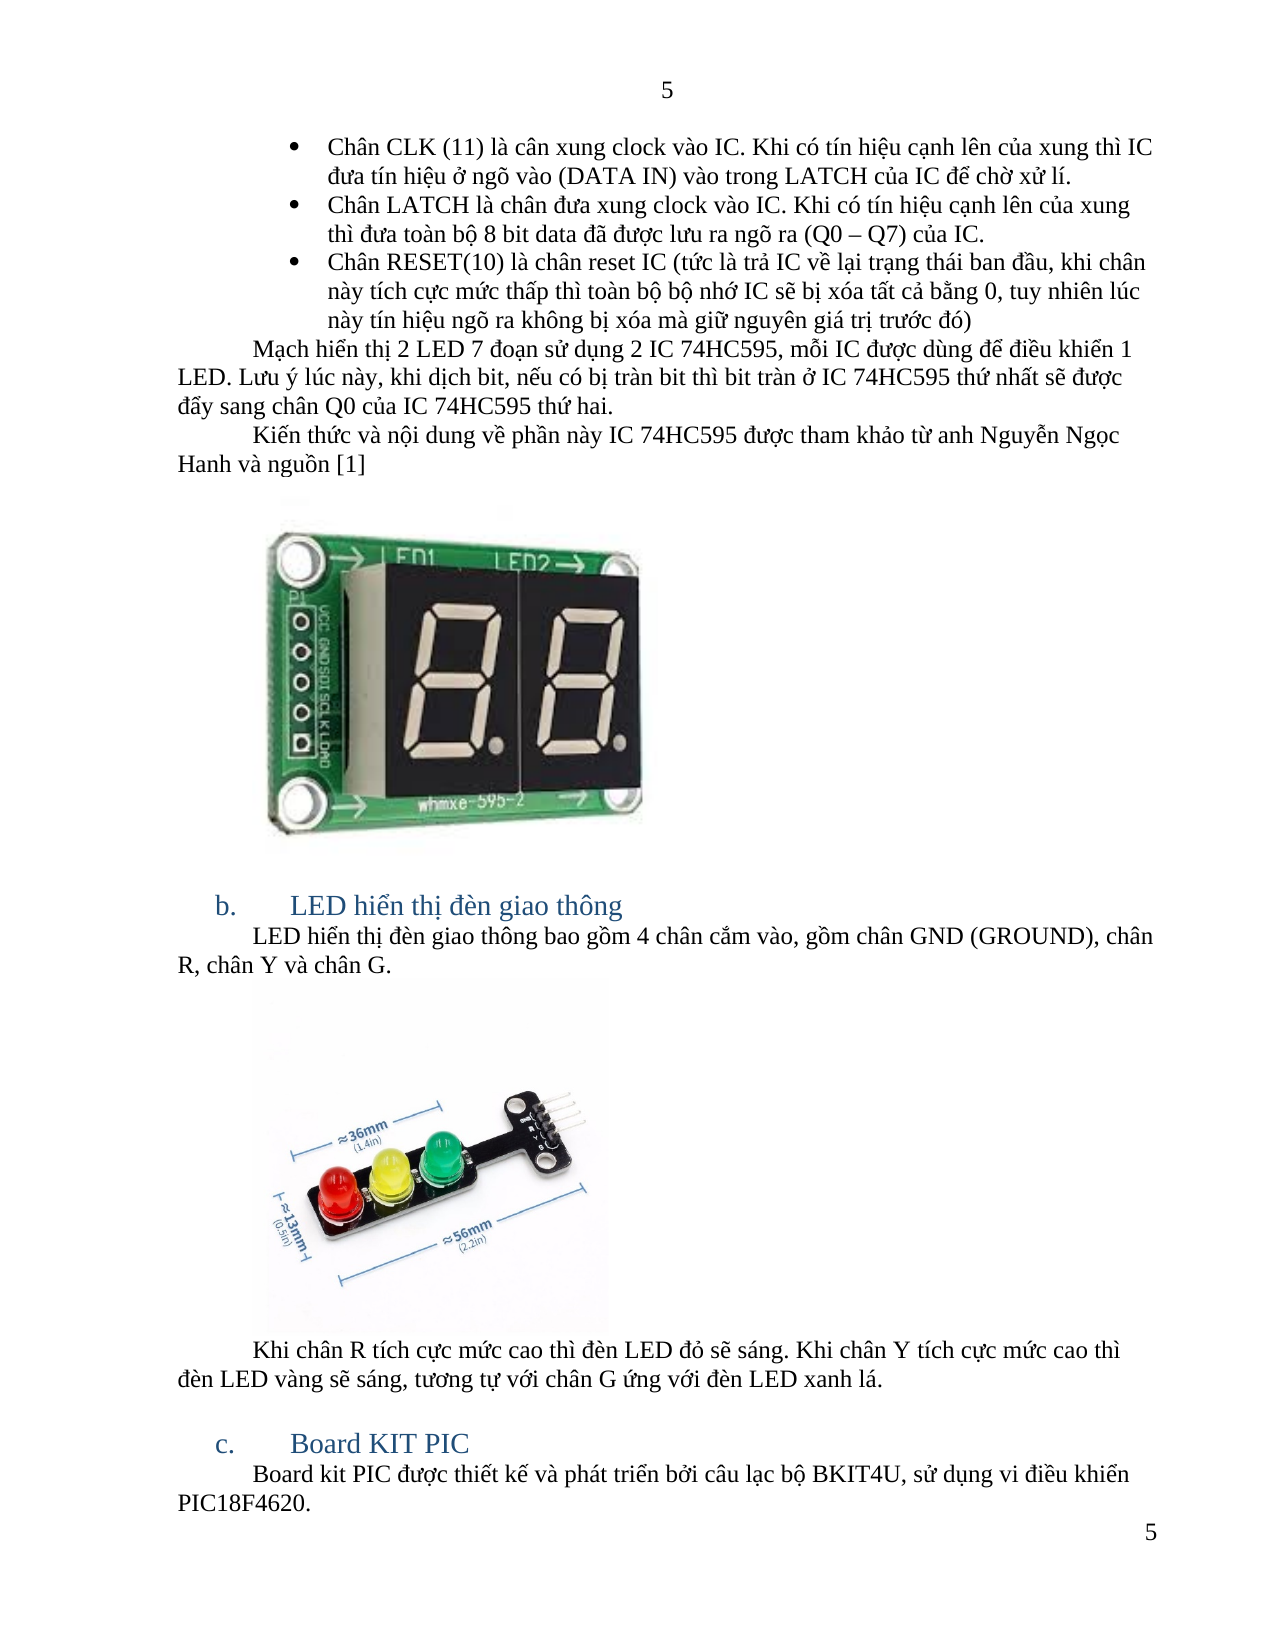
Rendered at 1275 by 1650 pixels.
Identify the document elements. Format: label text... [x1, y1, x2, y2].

picture [252, 477, 659, 884]
text LED hiển thị đèn giao thông bao gồm 4 chân cắm vào, gồm chân GND (GROUND), chân R, chân Y và chân G. [177, 921, 1157, 979]
list Chân CLK (11) là cân xung clock vào IC. Khi có tín hiệu cạnh lên của xung thì IC đưa tín hiệu ở ngõ vào (DATA IN) vào trong LATCH của IC để chờ xử lí. [290, 132, 1157, 190]
text Board kit PIC được thiết kế và phát triển bởi câu lạc bộ BKIT4U, sử dụng vi điều khiển PIC18F4620. [177, 1459, 1157, 1517]
list Chân LATCH là chân đưa xung clock vào IC. Khi có tín hiệu cạnh lên của xung thì đưa toàn bộ 8 bit data đã được lưu ra ngõ ra (Q0 – Q7) của IC. [290, 190, 1157, 247]
list Chân RESET(10) là chân reset IC (tức là trả IC về lại trạng thái ban đầu, khi chân này tích cực mức thấp thì toàn bộ bộ nhớ IC sẽ bị xóa tất cả bằng 0, tuy nhiên lúc này tín hiệu ngõ ra không bị xóa mà giữ nguyên giá trị trước đó) [290, 247, 1157, 334]
text Mạch hiển thị 2 LED 7 đoạn sử dụng 2 IC 74HC595, mỗi IC được dùng để điều khiển 1 LED. Lưu ý lúc này, khi dịch bit, nếu có bị tràn bit thì bit tràn ở IC 74HC595 thứ nhất sẽ được đẩy sang chân Q0 của IC 74HC595 thứ hai. [177, 334, 1157, 420]
picture [252, 978, 609, 1336]
text Khi chân R tích cực mức cao thì đèn LED đỏ sẽ sáng. Khi chân Y tích cực mức cao thì đèn LED vàng sẽ sáng, tương tự với chân G ứng với đèn LED xanh lá. [177, 1335, 1157, 1393]
text Kiến thức và nội dung về phần này IC 74HC595 được tham khảo từ anh Nguyễn Ngọc Hanh và nguồn [1] [177, 420, 1157, 477]
subtitle Board KIT PIC [215, 1426, 1157, 1459]
subtitle LED hiển thị đèn giao thông [215, 888, 1157, 921]
